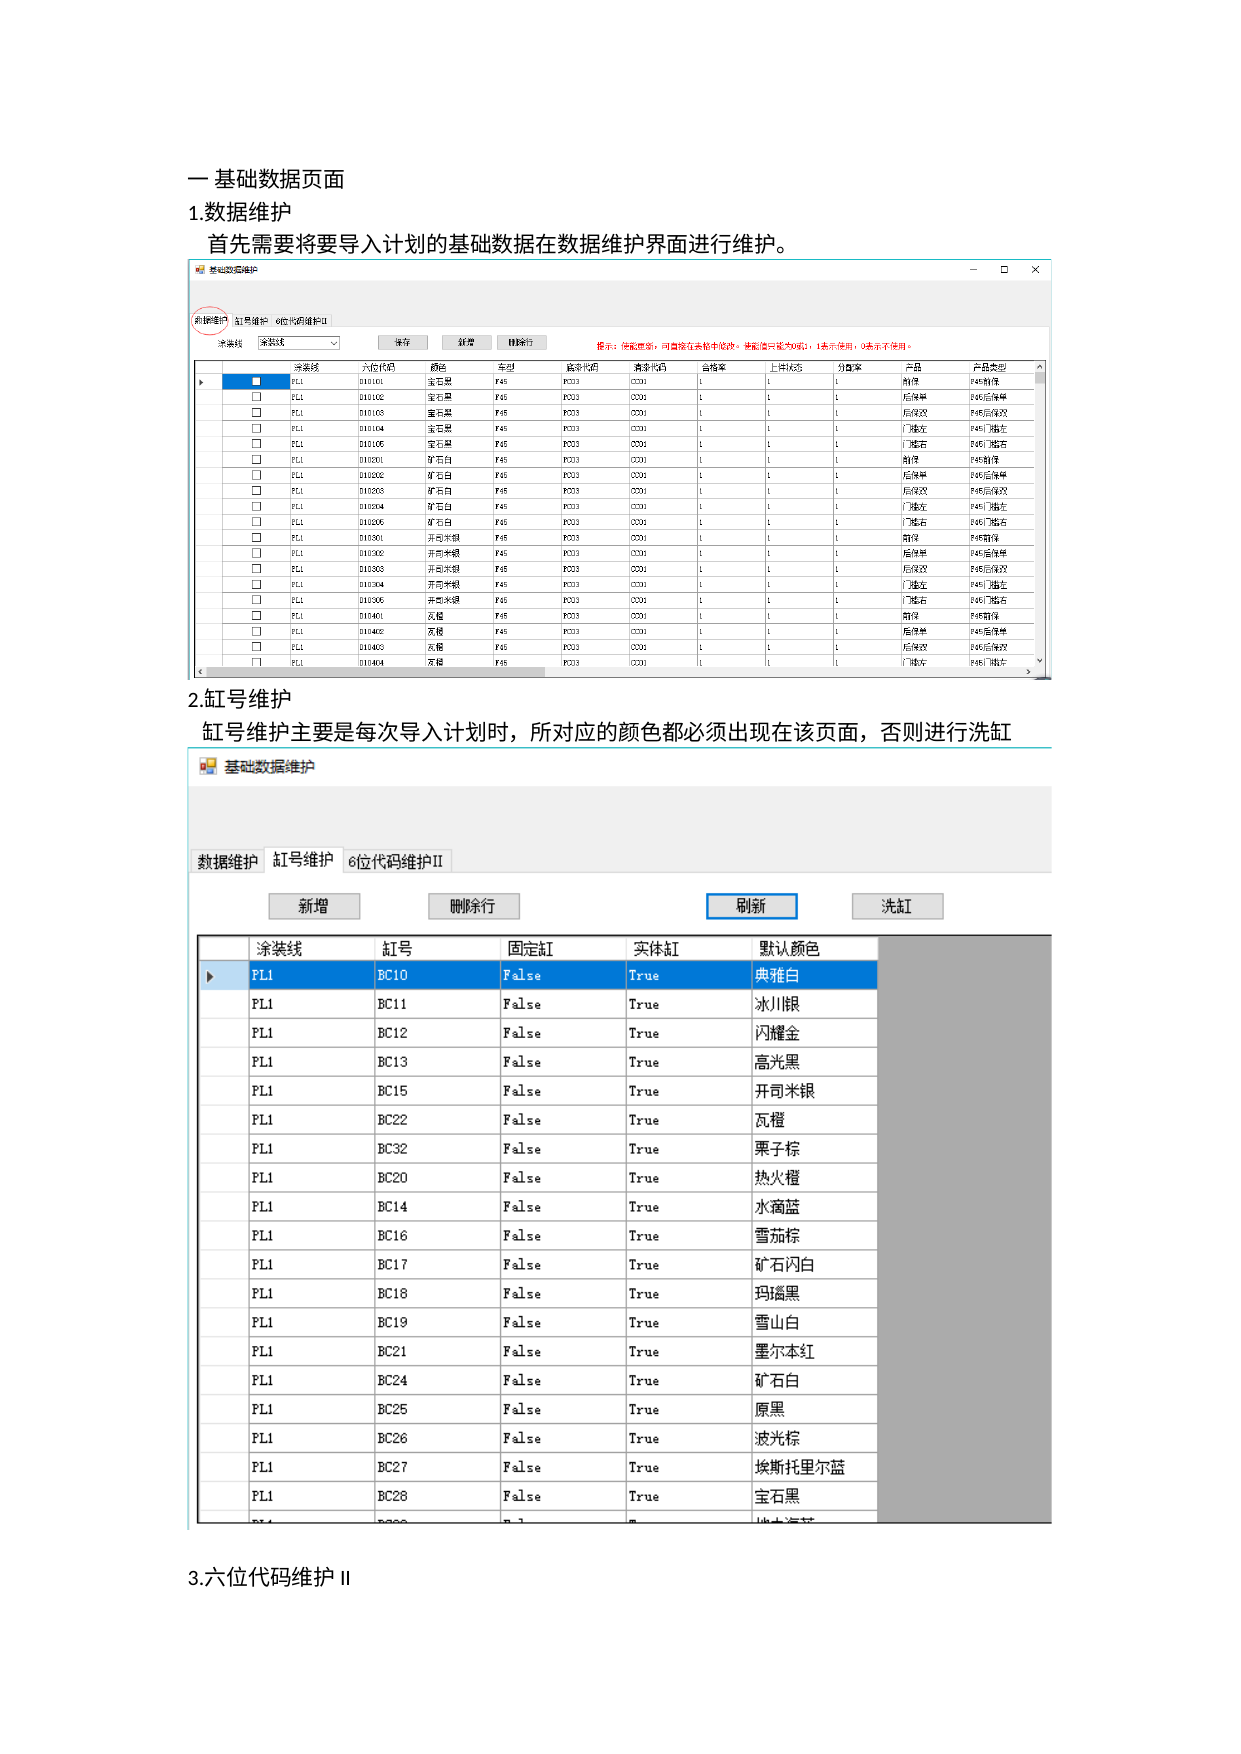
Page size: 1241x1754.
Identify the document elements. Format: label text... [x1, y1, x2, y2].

list 数据维护 [187, 194, 1053, 227]
text 一 基础数据页面 [187, 162, 1053, 194]
list 缸号维护 [187, 682, 1053, 714]
picture [187, 747, 1052, 1530]
list 六位代码维护II [187, 1559, 1053, 1592]
list 缸号维护主要是每次导入计划时，所对应的颜色都必须出现在该页面，否则进行洗缸 [187, 714, 1053, 747]
picture [187, 259, 1052, 680]
list 首先需要将要导入计划的基础数据在数据维护界面进行维护。 [187, 227, 1053, 259]
